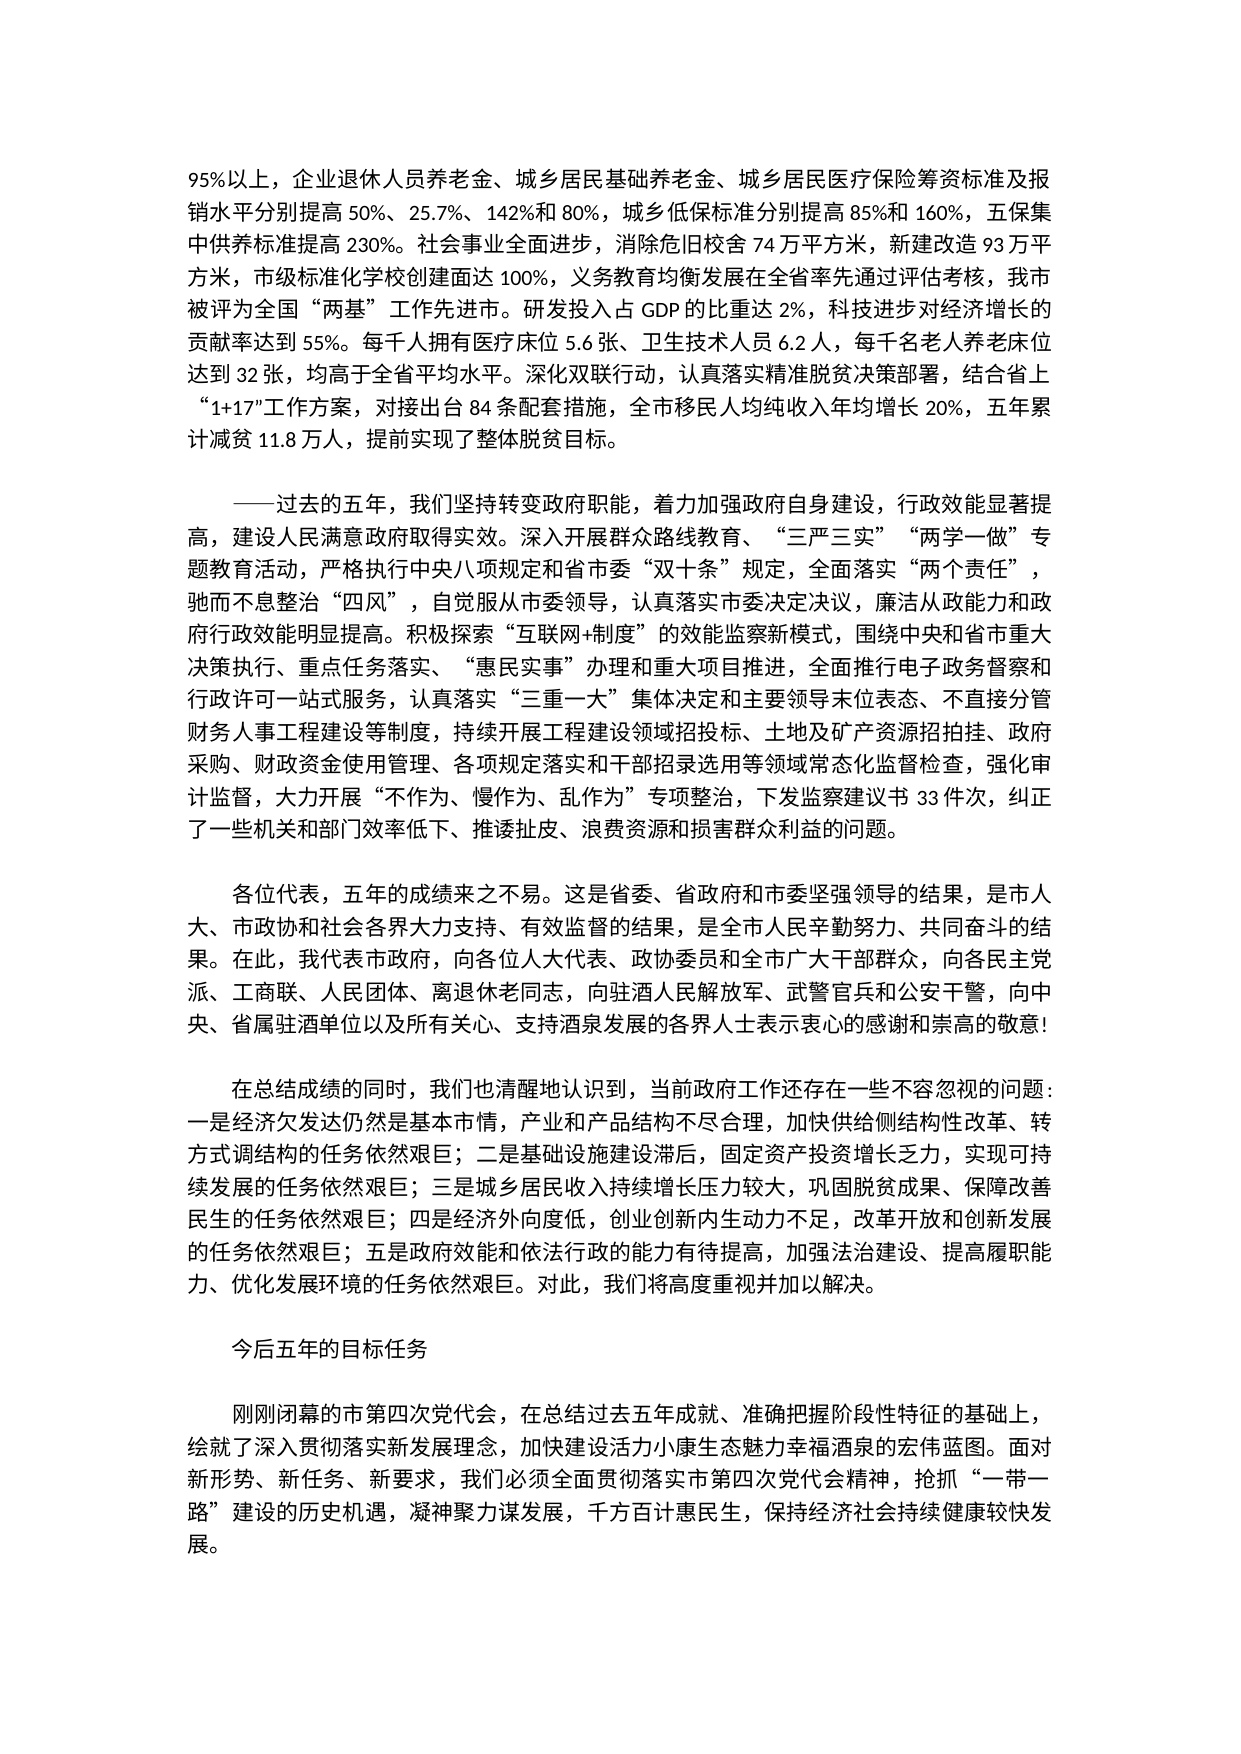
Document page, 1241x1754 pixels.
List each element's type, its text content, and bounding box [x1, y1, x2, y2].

text ——过去的五年，我们坚持转变政府职能，着力加强政府自身建设，行政效能显著提高，建设人民满意政府取得实效。深入开展群众路线教育、“三严三实”“两学一做”专题教育活动，严格执行中央八项规定和省市委“双十条”规定，全面落实“两个责任”，驰而不息整治“四风”，自觉服从市委领导，认真落实市委决定决议，廉洁从政能力和政府行政效能明显提高。积极探索“互联网+制度”的效能监察新模式，围绕中央和省市重大决策执行、重点任务落实、“惠民实事”办理和重大项目推进，全面推行电子政务督察和行政许可一站式服务，认真落实“三重一大”集体决定和主要领导末位表态、不直接分管财务人事工程建设等制度，持续开展工程建设领域招投标、土地及矿产资源招拍挂、政府采购、财政资金使用管理、各项规定落实和干部招录选用等领域常态化监督检查，强化审计监督，大力开展“不作为、慢作为、乱作为”专项整治，下发监察建议书33件次，纠正了一些机关和部门效率低下、推诿扯皮、浪费资源和损害群众利益的问题。 [187, 487, 1053, 844]
text 今后五年的目标任务 [187, 1332, 1053, 1364]
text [187, 162, 1053, 454]
text 在总结成绩的同时，我们也清醒地认识到，当前政府工作还存在一些不容忽视的问题:一是经济欠发达仍然是基本市情，产业和产品结构不尽合理，加快供给侧结构性改革、转方式调结构的任务依然艰巨；二是基础设施建设滞后，固定资产投资增长乏力，实现可持续发展的任务依然艰巨；三是城乡居民收入持续增长压力较大，巩固脱贫成果、保障改善民生的任务依然艰巨；四是经济外向度低，创业创新内生动力不足，改革开放和创新发展的任务依然艰巨；五是政府效能和依法行政的能力有待提高，加强法治建设、提高履职能力、优化发展环境的任务依然艰巨。对此，我们将高度重视并加以解决。 [187, 1072, 1053, 1299]
text 刚刚闭幕的市第四次党代会，在总结过去五年成就、准确把握阶段性特征的基础上，绘就了深入贯彻落实新发展理念，加快建设活力小康生态魅力幸福酒泉的宏伟蓝图。面对新形势、新任务、新要求，我们必须全面贯彻落实市第四次党代会精神，抢抓“一带一路”建设的历史机遇，凝神聚力谋发展，千方百计惠民生，保持经济社会持续健康较快发展。 [187, 1397, 1053, 1559]
text 各位代表，五年的成绩来之不易。这是省委、省政府和市委坚强领导的结果，是市人大、市政协和社会各界大力支持、有效监督的结果，是全市人民辛勤努力、共同奋斗的结果。在此，我代表市政府，向各位人大代表、政协委员和全市广大干部群众，向各民主党派、工商联、人民团体、离退休老同志，向驻酒人民解放军、武警官兵和公安干警，向中央、省属驻酒单位以及所有关心、支持酒泉发展的各界人士表示衷心的感谢和崇高的敬意! [187, 877, 1053, 1039]
